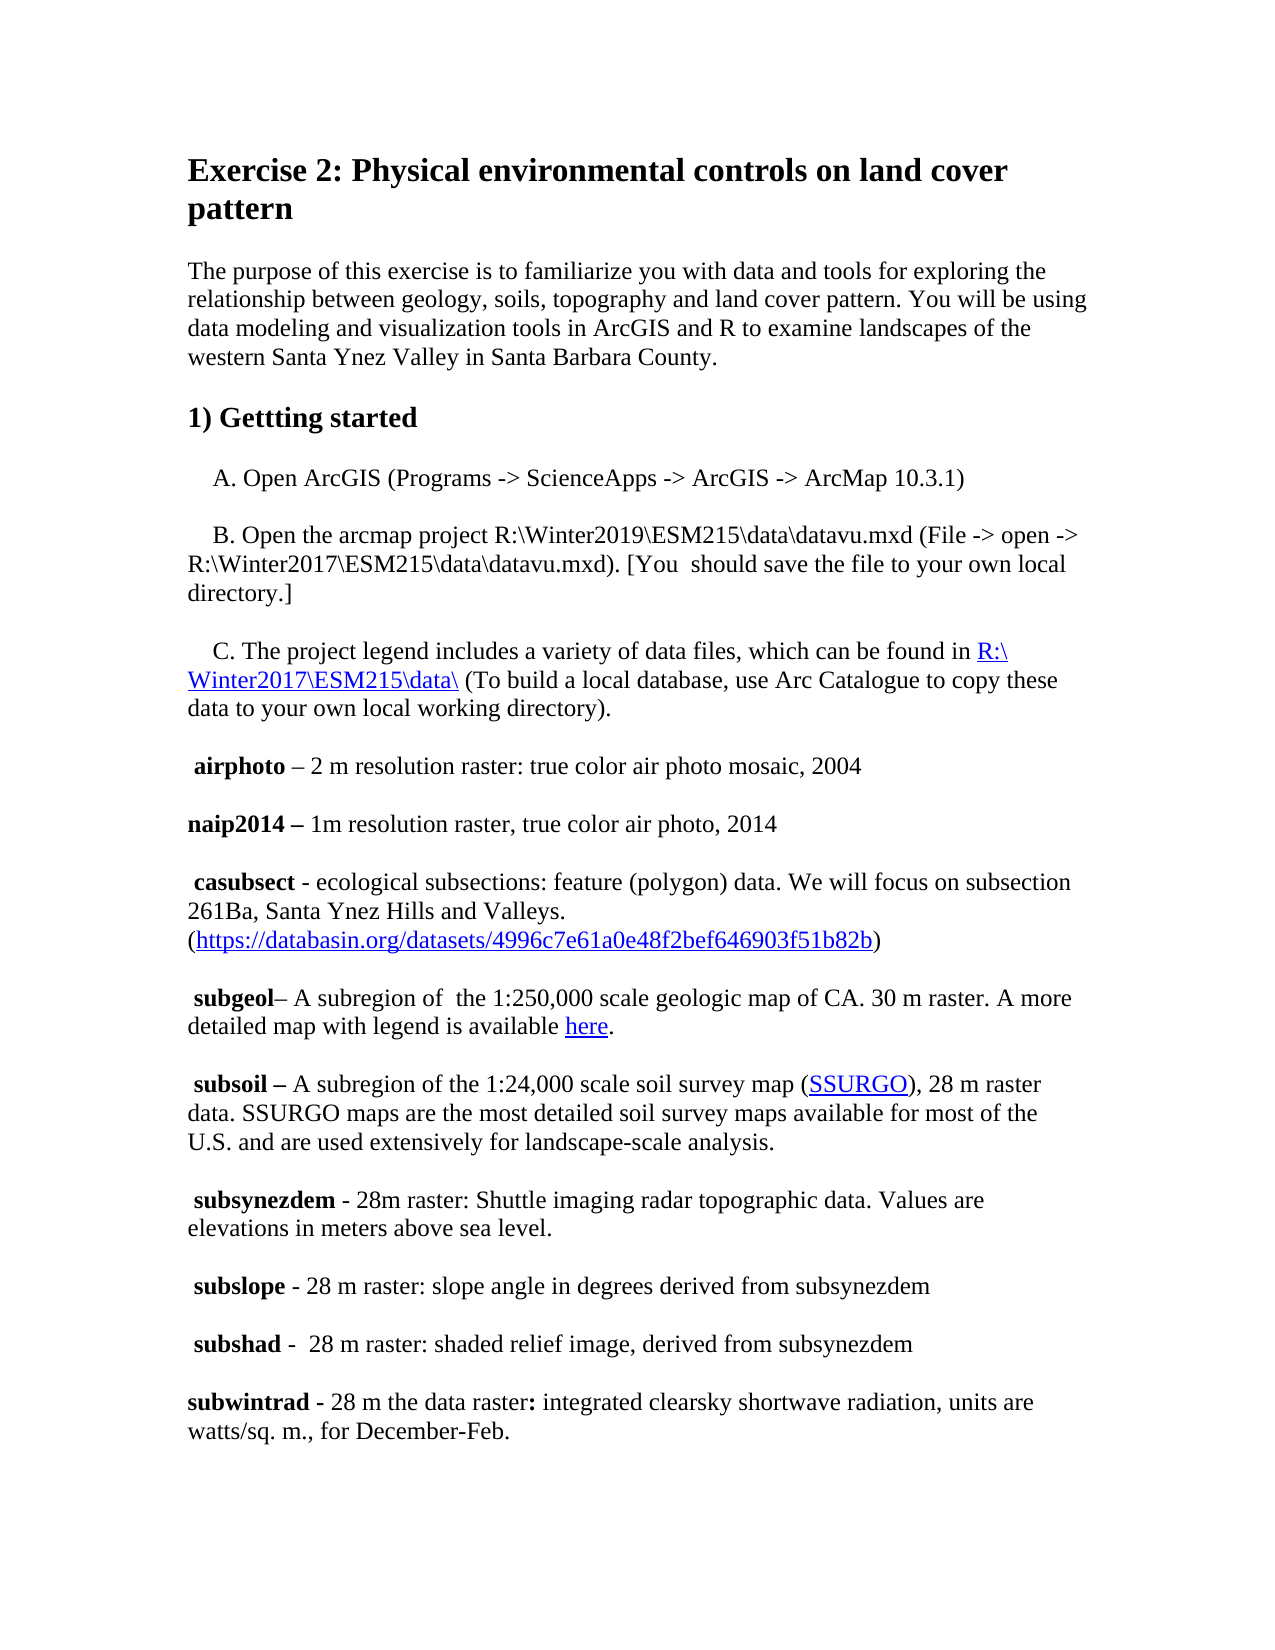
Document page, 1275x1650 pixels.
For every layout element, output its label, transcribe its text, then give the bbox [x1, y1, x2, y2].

text The purpose of this exercise is to familiarize you with data and tools for exploring the relationship between geology, soils, topography and land cover pattern. You will be using data modeling and visualization tools in ArcGIS and R to examine landscapes of the western Santa Ynez Valley in Santa Barbara County. [187, 256, 1087, 371]
text A. Open ArcGIS (Programs -> ScienceApps -> ArcGIS -> ArcMap 10.3.1) [187, 463, 1087, 491]
text subgeol– A subregion of the 1:250,000 scale geologic map of CA. 30 m raster. A more detailed map with legend is available here. [187, 983, 1087, 1040]
text airphoto – 2 m resolution raster: true color air photo mosaic, 2004 [187, 751, 1087, 780]
text subshad - 28 m raster: shaded relief image, derived from subsynezdem [187, 1329, 1087, 1358]
subtitle Exercise 2: Physical environmental controls on land cover pattern [187, 150, 1087, 227]
text casubsect - ecological subsections: feature (polygon) data. We will focus on subsection 261Ba, Santa Ynez Hills and Valleys. (https://databasin.org/datasets/4996c7e61a0e48f2bef646903f51b82b) [187, 867, 1087, 953]
text subsynezdem - 28m raster: Shuttle imaging radar topographic data. Values are elevations in meters above sea level. [187, 1185, 1087, 1242]
text naip2014 – 1m resolution raster, true color air photo, 2014 [187, 809, 1087, 838]
text B. Open the arcmap project R:\Winter2019\ESM215\data\datavu.mxd (File -> open -> R:\Winter2017\ESM215\data\datavu.mxd). [You should save the file to your own local directory.] [187, 521, 1087, 607]
text C. The project legend includes a variety of data files, which can be found in R:\Winter2017\ESM215\data\ (To build a local database, use Arc Catalogue to copy these data to your own local working directory). [187, 636, 1087, 722]
text subwintrad - 28 m the data raster: integrated clearsky shortwave radiation, units are watts/sq. m., for December-Feb. [187, 1387, 1087, 1445]
text subsoil – A subregion of the 1:24,000 scale soil survey map (SSURGO), 28 m raster data. SSURGO maps are the most detailed soil survey maps available for most of the U.S. and are used extensively for landscape-scale analysis. [187, 1069, 1087, 1156]
subtitle 1) Gettting started [187, 400, 1087, 433]
text subslope - 28 m raster: slope angle in degrees derived from subsynezdem [187, 1271, 1087, 1300]
